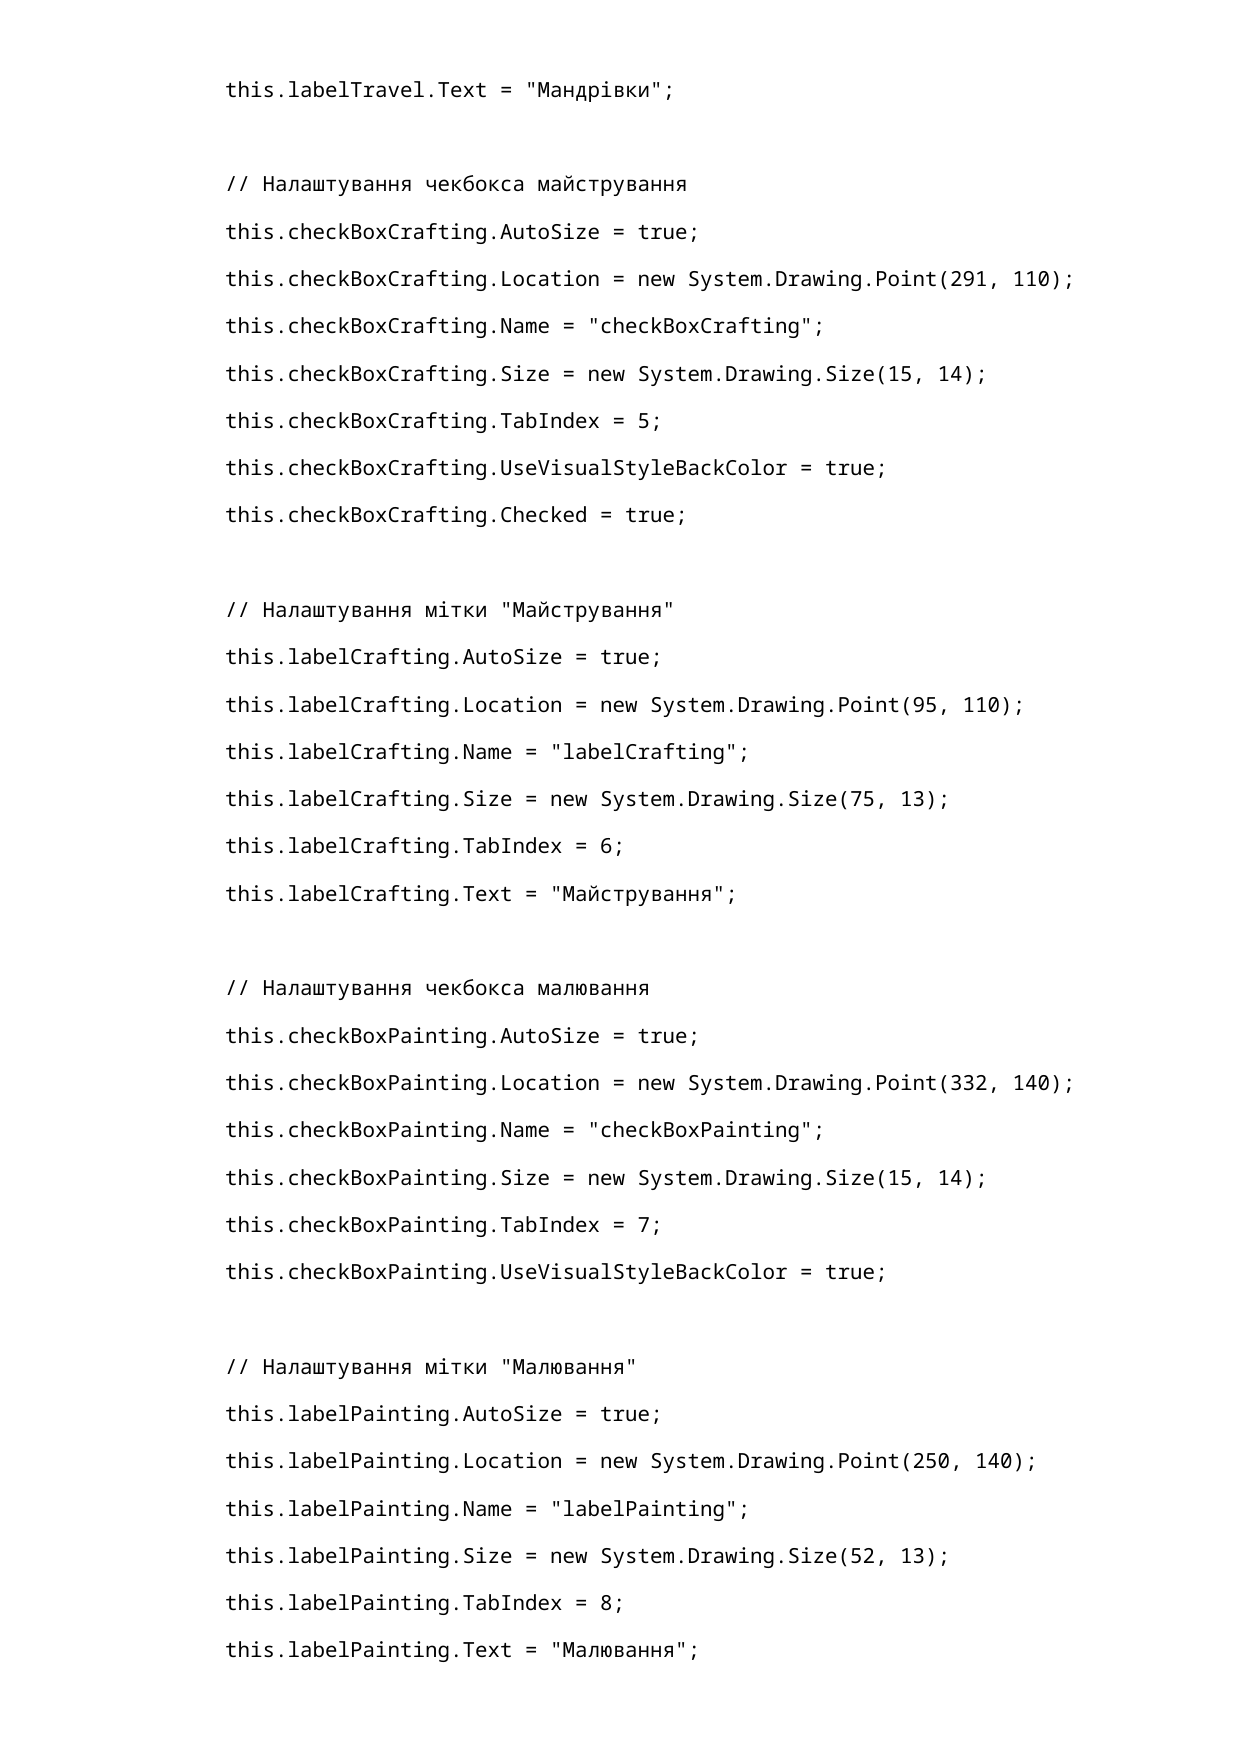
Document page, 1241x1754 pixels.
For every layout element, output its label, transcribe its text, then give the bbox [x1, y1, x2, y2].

text this.checkBoxCrafting.Checked = true; [75, 501, 1165, 529]
text this.checkBoxCrafting.Size = new System.Drawing.Size(15, 14); [75, 359, 1165, 387]
text this.labelPainting.Size = new System.Drawing.Size(52, 13); [75, 1541, 1165, 1569]
text this.labelPainting.Location = new System.Drawing.Point(250, 140); [75, 1446, 1165, 1475]
text // Налаштування чекбокса майстрування [75, 169, 1165, 198]
text this.labelPainting.Name = "labelPainting"; [75, 1494, 1165, 1522]
text this.labelCrafting.Size = new System.Drawing.Size(75, 13); [75, 784, 1165, 813]
text this.checkBoxPainting.UseVisualStyleBackColor = true; [75, 1257, 1165, 1286]
text this.checkBoxPainting.Location = new System.Drawing.Point(332, 140); [75, 1068, 1165, 1097]
text this.labelCrafting.AutoSize = true; [75, 642, 1165, 671]
text this.checkBoxCrafting.AutoSize = true; [75, 217, 1165, 245]
text this.labelPainting.AutoSize = true; [75, 1399, 1165, 1428]
text this.checkBoxCrafting.UseVisualStyleBackColor = true; [75, 453, 1165, 482]
text this.checkBoxCrafting.TabIndex = 5; [75, 406, 1165, 434]
text this.labelCrafting.Location = new System.Drawing.Point(95, 110); [75, 690, 1165, 718]
text this.checkBoxCrafting.Location = new System.Drawing.Point(291, 110); [75, 264, 1165, 293]
text this.labelPainting.Text = "Малювання"; [75, 1636, 1165, 1664]
text this.checkBoxPainting.Size = new System.Drawing.Size(15, 14); [75, 1163, 1165, 1191]
text this.labelCrafting.Name = "labelCrafting"; [75, 737, 1165, 766]
text this.checkBoxCrafting.Name = "checkBoxCrafting"; [75, 311, 1165, 340]
text this.labelCrafting.Text = "Майстрування"; [75, 879, 1165, 907]
text this.checkBoxPainting.Name = "checkBoxPainting"; [75, 1115, 1165, 1144]
text this.checkBoxPainting.TabIndex = 7; [75, 1210, 1165, 1238]
text // Налаштування чекбокса малювання [75, 973, 1165, 1002]
text this.labelCrafting.TabIndex = 6; [75, 832, 1165, 860]
text this.labelPainting.TabIndex = 8; [75, 1588, 1165, 1617]
text this.checkBoxPainting.AutoSize = true; [75, 1021, 1165, 1049]
text // Налаштування мітки "Майстрування" [75, 595, 1165, 624]
text // Налаштування мітки "Малювання" [75, 1352, 1165, 1380]
text this.labelTravel.Text = "Мандрівки"; [75, 75, 1165, 103]
